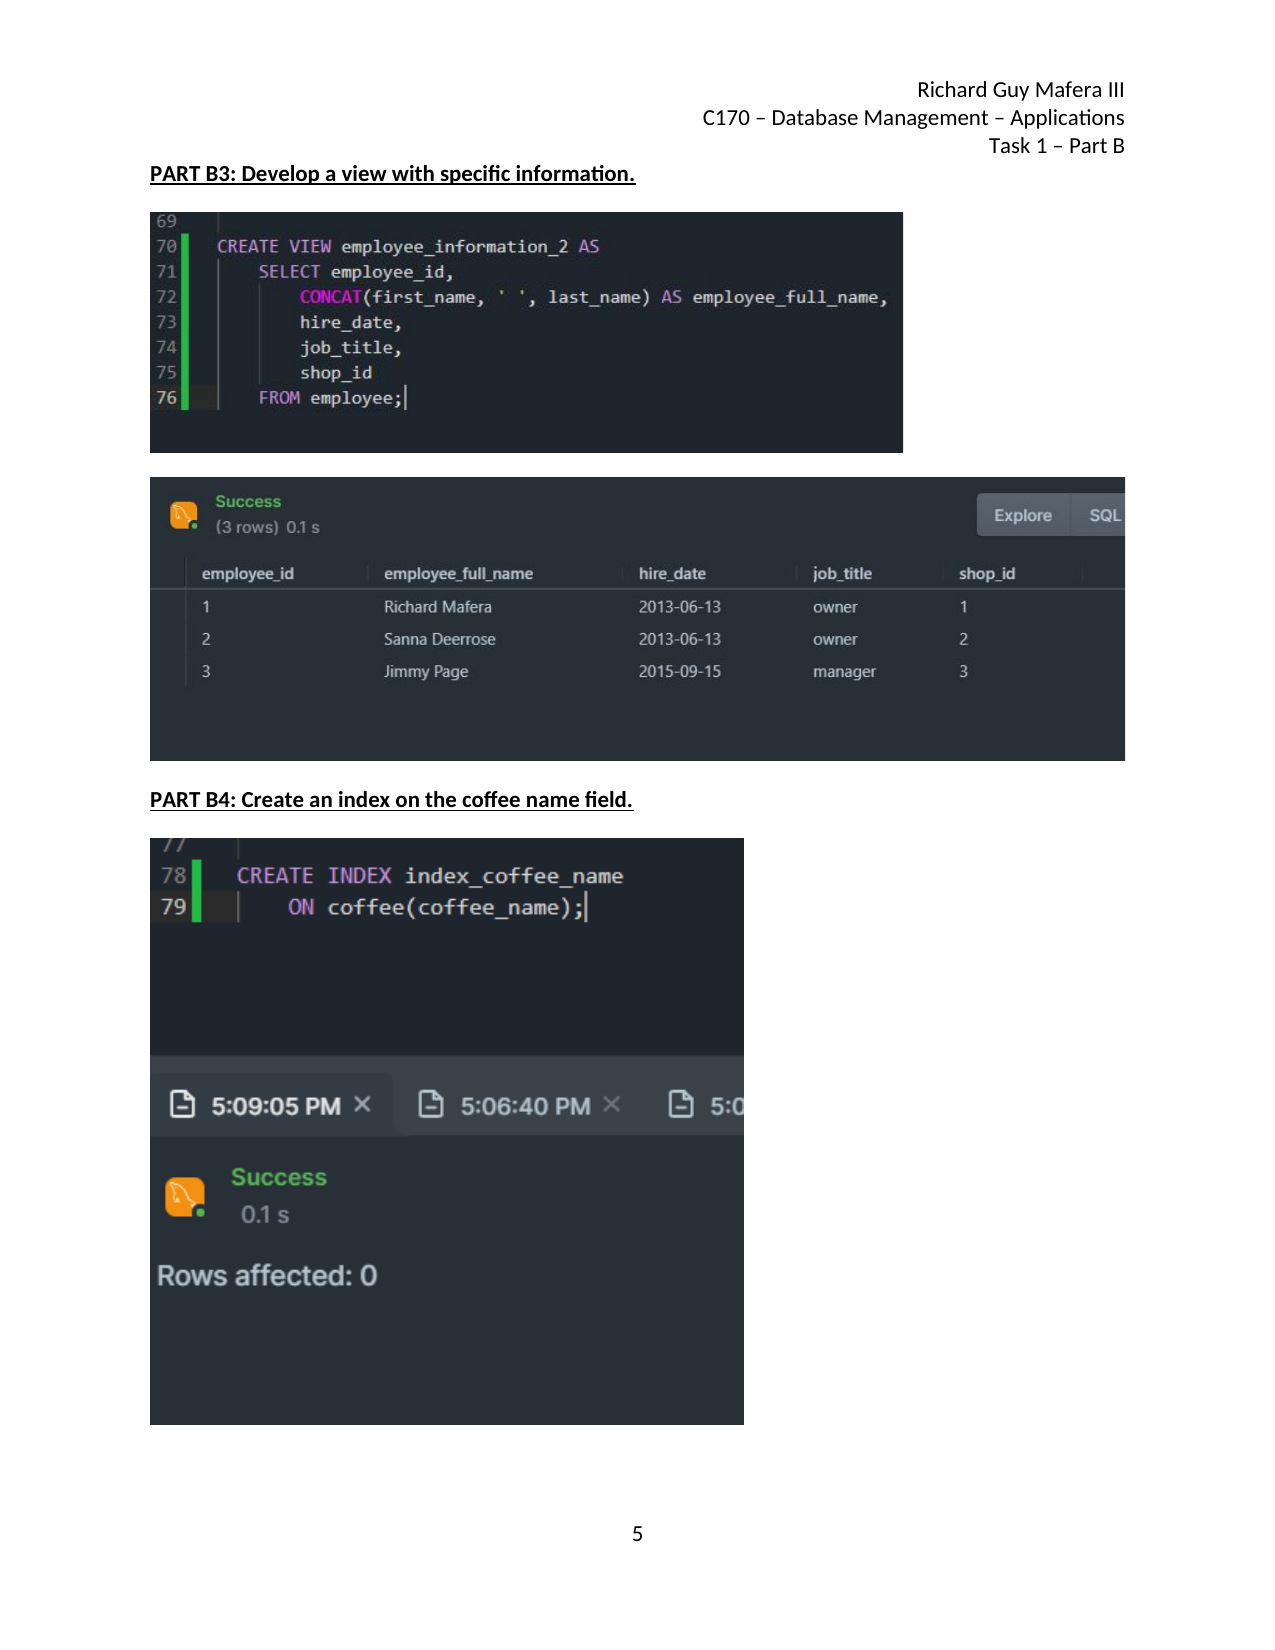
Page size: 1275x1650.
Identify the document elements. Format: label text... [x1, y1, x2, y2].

picture [150, 212, 904, 453]
text PART B4: Create an index on the coffee name field. [150, 786, 1125, 813]
picture [150, 838, 744, 1425]
text PART B3: Develop a view with specific information. [150, 159, 1125, 187]
picture [150, 477, 1125, 761]
